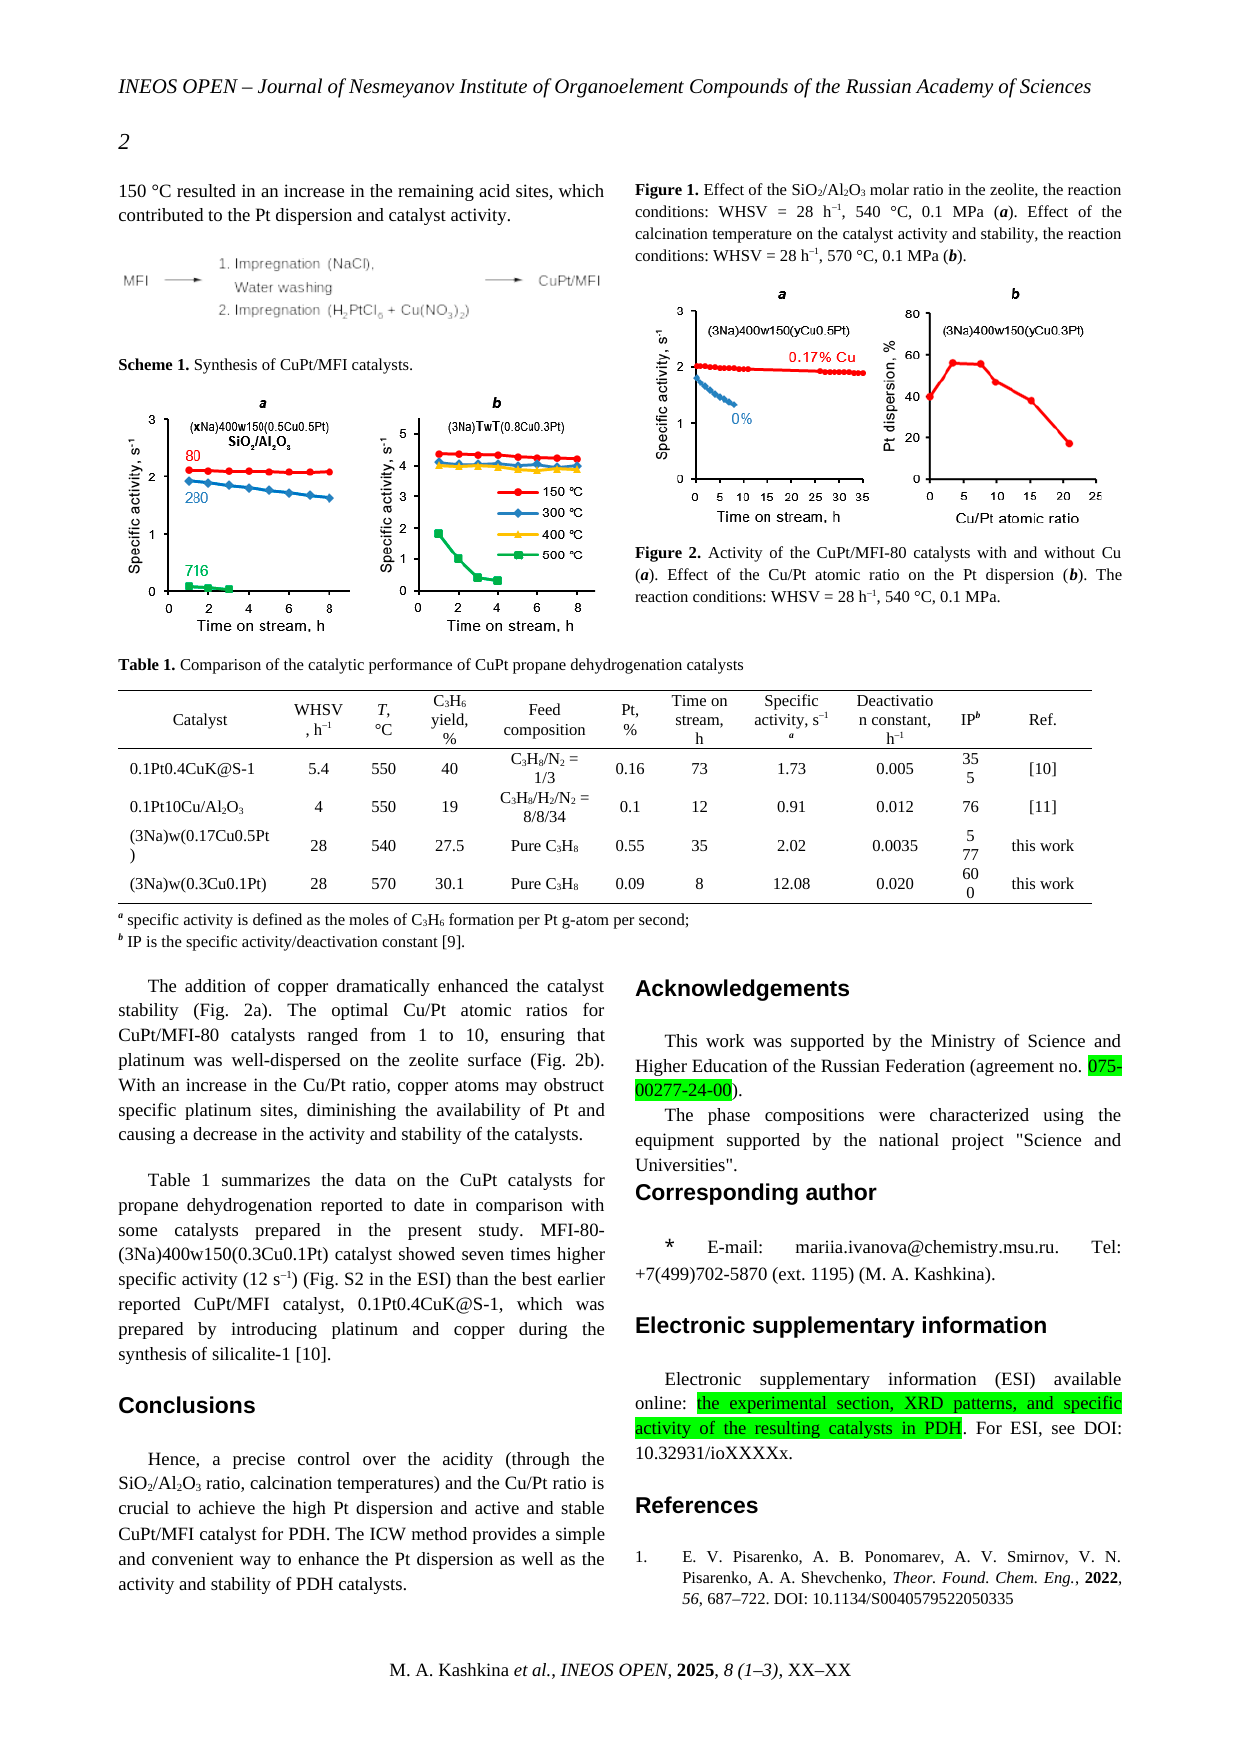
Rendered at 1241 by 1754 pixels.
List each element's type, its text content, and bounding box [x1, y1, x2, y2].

text Electronic supplementary information [635, 1312, 1122, 1339]
table_cell 28 [282, 826, 355, 864]
table_cell 550 [355, 788, 412, 826]
table_cell 5.4 [282, 749, 355, 787]
picture [128, 397, 596, 632]
table_header Pt, % [601, 691, 659, 748]
table_cell C3H8/H2/N2 = 8/8/34 [488, 788, 601, 826]
table_cell 28 [282, 864, 355, 902]
table_cell 12.08 [740, 864, 843, 902]
table_cell 0.012 [843, 788, 947, 826]
text 1. E. V. Pisarenko, A. B. Ponomarev, A. V. Smirnov, V. N. Pisarenko, A. A. Shevchenko, Theor. Found. Chem. Eng., 2022, 56, 687–722. DOI: 10.1134/S0040579522050335 [635, 1547, 1122, 1608]
text Table 1 summarizes the data on the CuPt catalysts for propane dehydrogenation reported to date in comparison with some catalysts prepared in the present study. MFI-80-(3Na)400w150(0.3Cu0.1Pt) catalyst showed seven times higher specific activity (12 s–1) (Fig. S2 in the ESI) than the best earlier reported CuPt/MFI catalyst, 0.1Pt0.4CuK@S-1, which was prepared by introducing platinum and copper during the synthesis of silicalite-1 [10]. [118, 1169, 605, 1364]
text References [635, 1492, 1122, 1518]
table_cell (3Na)w(0.3Cu0.1Pt) [118, 864, 282, 902]
table_cell 0.16 [601, 749, 659, 787]
table_cell 35 [659, 826, 740, 864]
text Figure 1. Effect of the SiO2/Al2O3 molar ratio in the zeolite, the reaction conditions: WHSV = 28 h–1, 540 °C, 0.1 MPa (a). Effect of the calcination temperature on the catalyst activity and stability, the reaction conditions: WHSV = 28 h–1, 570 °C, 0.1 MPa (b). [635, 179, 1122, 264]
table_cell [10] [994, 749, 1092, 787]
text The addition of copper dramatically enhanced the catalyst stability (Fig. 2a). The optimal Cu/Pt atomic ratios for CuPt/MFI-80 catalysts ranged from 1 to 10, ensuring that platinum was well-dispersed on the zeolite surface (Fig. 2b). With an increase in the Cu/Pt ratio, copper atoms may obstruct specific platinum sites, diminishing the availability of Pt and causing a decrease in the activity and stability of the catalysts. [118, 974, 605, 1145]
text * E-mail: mariia.ivanova@chemistry.msu.ru. Tel: +7(499)702-5870 (ext. 1195) (M. A. Kashkina). [635, 1234, 1122, 1284]
text a specific activity is defined as the moles of C3H6 formation per Pt g-atom per second; [118, 910, 1122, 929]
picture [655, 288, 1102, 523]
table_cell Pure C3H8 [488, 826, 601, 864]
table_header Catalyst [118, 691, 282, 748]
table_cell 0.1Pt0.4CuK@S-1 [118, 749, 282, 787]
table_cell 27.5 [412, 826, 487, 864]
table_cell 30.1 [412, 864, 487, 902]
table_header Ref. [994, 691, 1092, 748]
table_header WHSV, h–1 [282, 691, 355, 748]
table_cell 73 [659, 749, 740, 787]
text Scheme 1. Synthesis of CuPt/MFI catalysts. [118, 355, 605, 374]
table_cell 0.005 [843, 749, 947, 787]
text Conclusions [118, 1392, 605, 1419]
text This work was supported by the Ministry of Science and Higher Education of the Russian Federation (agreement no. 075-00277-24-00). [635, 1030, 1122, 1101]
table_cell this work [994, 864, 1092, 902]
table_cell [11] [994, 788, 1092, 826]
table_cell this work [994, 826, 1092, 864]
table_cell 12 [659, 788, 740, 826]
text The phase compositions were characterized using the equipment supported by the national project "Science and Universities". [635, 1104, 1122, 1175]
table_cell 0.020 [843, 864, 947, 902]
text Table 1. Comparison of the catalytic performance of CuPt propane dehydrogenation catalysts [118, 655, 1122, 674]
table_cell 550 [355, 749, 412, 787]
table_cell 0.1 [601, 788, 659, 826]
table_cell 76 [947, 788, 993, 826]
text Corresponding author [635, 1178, 1122, 1205]
table_cell 0.0035 [843, 826, 947, 864]
table_cell C3H8/N2 = 1/3 [488, 749, 601, 787]
text b IP is the specific activity/deactivation constant [9]. [118, 932, 1122, 951]
table_header IPb [947, 691, 993, 748]
table_cell 2.02 [740, 826, 843, 864]
table_cell 570 [355, 864, 412, 902]
table_cell 40 [412, 749, 487, 787]
table_cell 19 [412, 788, 487, 826]
table_cell 8 [659, 864, 740, 902]
table_cell (3Na)w(0.17Cu0.5Pt) [118, 826, 282, 864]
table_cell 1.73 [740, 749, 843, 787]
table_cell Pure C3H8 [488, 864, 601, 902]
table_cell 540 [355, 826, 412, 864]
text Hence, a precise control over the acidity (through the SiO2/Al2O3 ratio, calcination temperatures) and the Cu/Pt ratio is crucial to achieve the high Pt dispersion and active and stable CuPt/MFI catalyst for PDH. The ICW method provides a simple and convenient way to enhance the Pt dispersion as well as the activity and stability of PDH catalysts. [118, 1447, 605, 1594]
text Electronic supplementary information (ESI) available online: the experimental section, XRD patterns, and specific activity of the resulting catalysts in PDH. For ESI, see DOI: 10.32931/ioXXXXx. [635, 1367, 1122, 1463]
table_cell 0.55 [601, 826, 659, 864]
table_header Specific activity, s–1 a [740, 691, 843, 748]
table_cell 355 [947, 749, 993, 787]
text Figure 2. Activity of the CuPt/MFI-80 catalysts with and without Cu (a). Effect of the Cu/Pt atomic ratio on the Pt dispersion (b). The reaction conditions: WHSV = 28 h–1, 540 °C, 0.1 MPa. [635, 543, 1122, 606]
table_cell 577 [947, 826, 993, 864]
table_cell 0.1Pt10Cu/Al2O3 [118, 788, 282, 826]
table_cell 600 [947, 864, 993, 902]
table_header Т, °С [355, 691, 412, 748]
text Acknowledgements [635, 974, 1122, 1001]
table_cell 0.91 [740, 788, 843, 826]
table_header C3H6 yield, % [412, 691, 487, 748]
table_cell 4 [282, 788, 355, 826]
table_header Time on stream, h [659, 691, 740, 748]
table_header Feed composition [488, 691, 601, 748]
table_cell 0.09 [601, 864, 659, 902]
table_header Deactivation constant, h–1 [843, 691, 947, 748]
